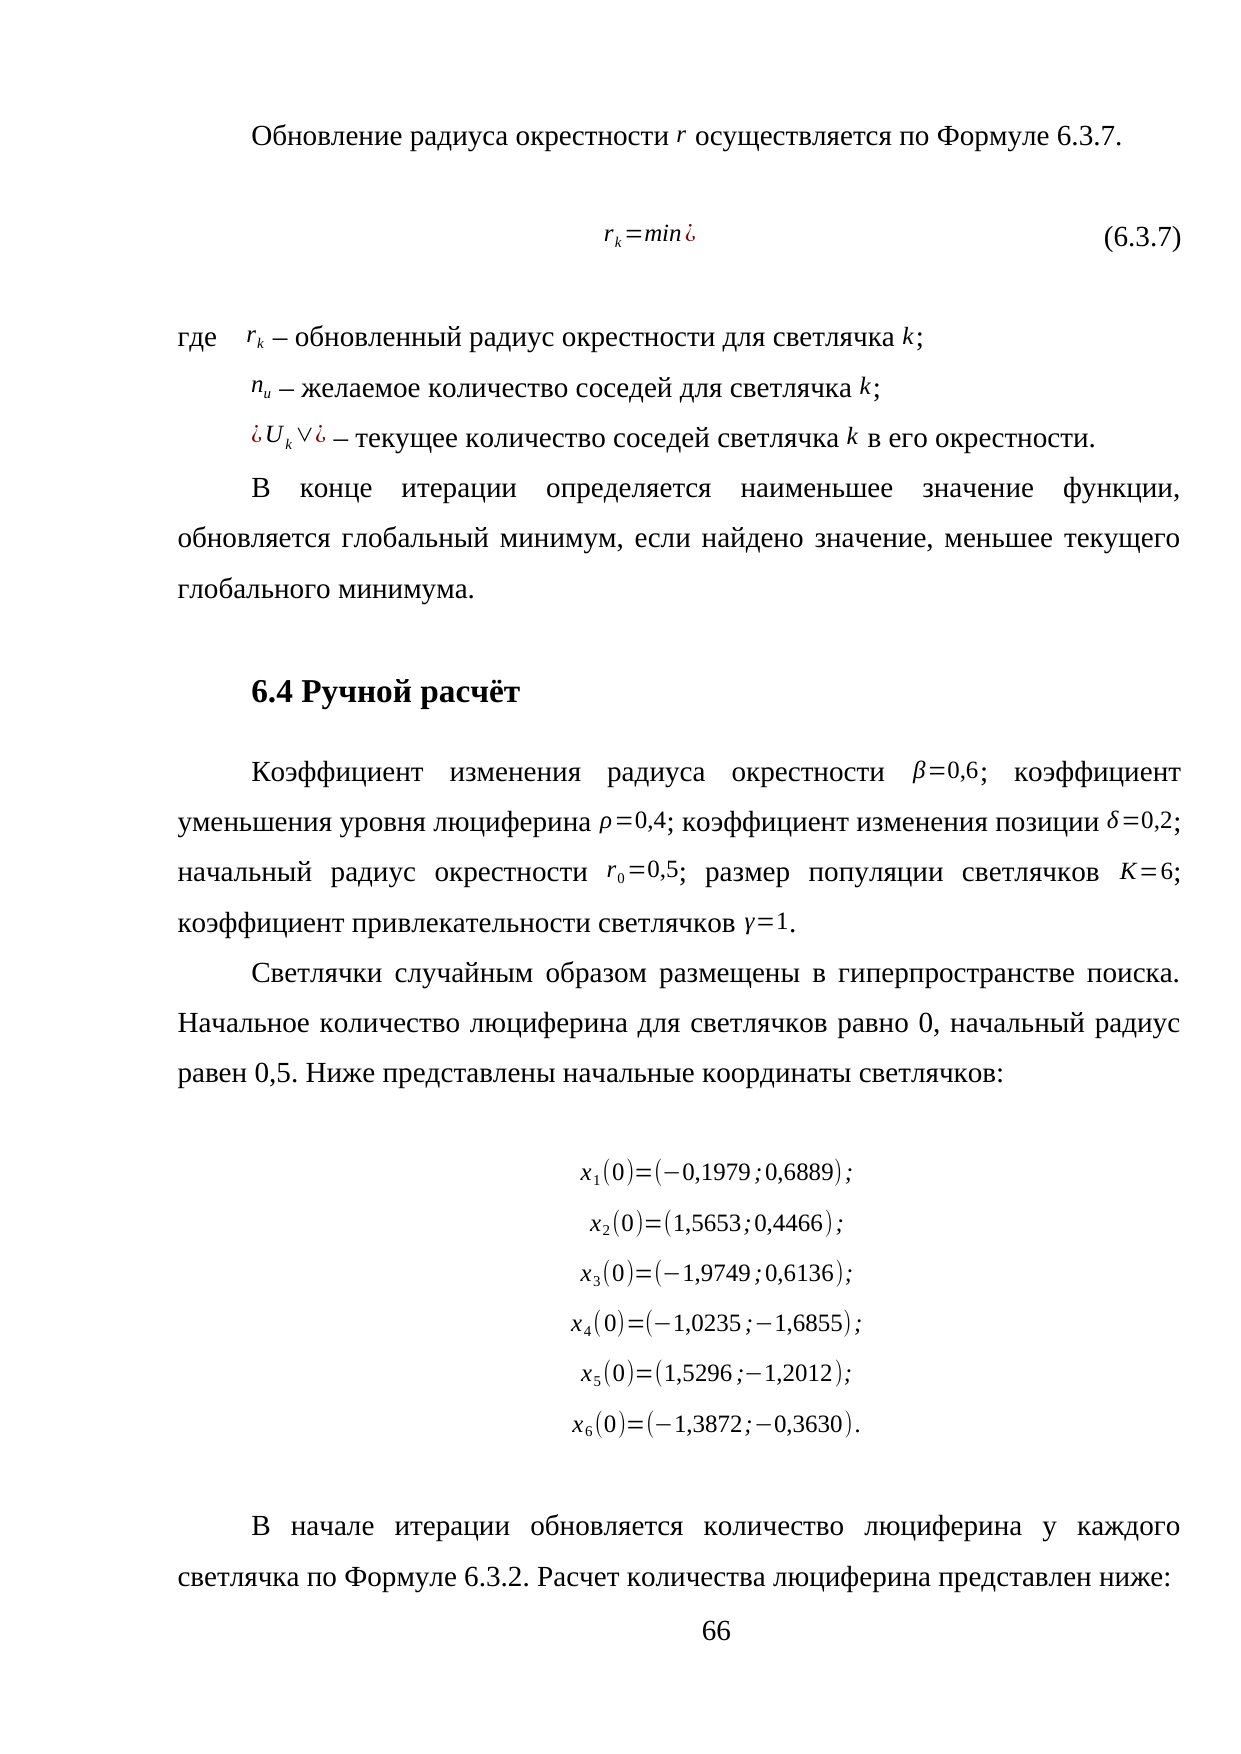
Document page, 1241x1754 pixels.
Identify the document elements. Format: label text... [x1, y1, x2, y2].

text Светлячки случайным образом размещены в гиперпространстве поиска. Начальное количество люциферина для светлячков равно 0, начальный радиус равен 0,5. Ниже представлены начальные координаты светлячков: [177, 955, 1181, 1089]
text (6.3.7) [177, 219, 1181, 252]
text Коэффициент изменения радиуса окрестности ; коэффициент уменьшения уровня люциферина ; коэффициент изменения позиции ; начальный радиус окрестности ; размер популяции светлячков ; коэффициент привлекательности светлячков . [177, 754, 1181, 938]
text В конце итерации определяется наименьшее значение функции, обновляется глобальный минимум, если найдено значение, меньшее текущего глобального минимума. [177, 470, 1181, 604]
text – текущее количество соседей светлячка в его окрестности. [177, 420, 1181, 453]
text В начале итерации обновляется количество люциферина у каждого светлячка по Формуле 6.3.2. Расчет количества люциферина представлен ниже: [177, 1508, 1181, 1592]
text Обновление радиуса окрестности осуществляется по Формуле 6.3.7. [177, 118, 1181, 152]
subtitle 6.4 Ручной расчёт [177, 671, 1181, 709]
text где – обновленный радиус окрестности для светлячка ; [177, 319, 1181, 353]
text – желаемое количество соседей для светлячка ; [177, 370, 1181, 403]
